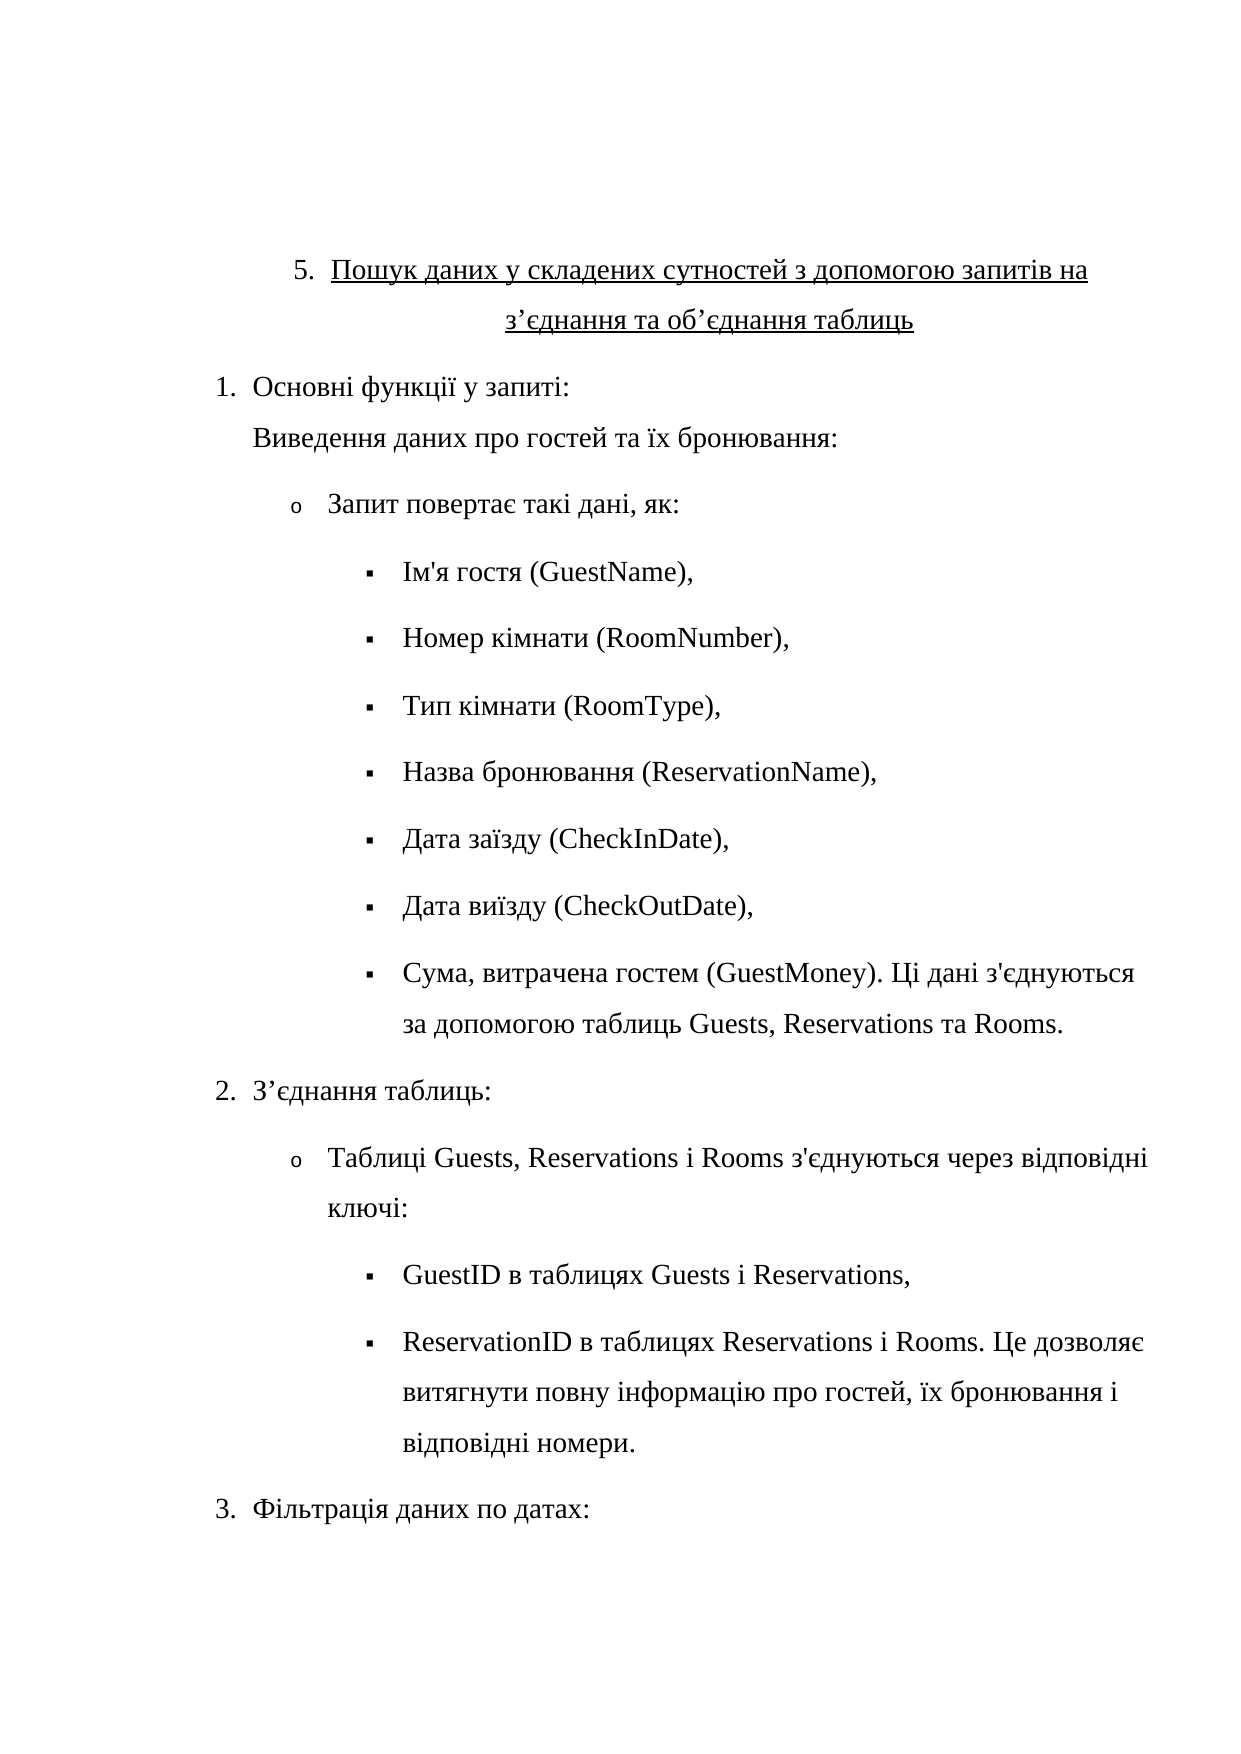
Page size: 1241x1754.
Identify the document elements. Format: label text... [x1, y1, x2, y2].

list GuestID в таблицях Guests і Reservations, [365, 1257, 1152, 1291]
list Запит повертає такі дані, як: [290, 487, 1152, 520]
list З’єднання таблиць: [215, 1073, 1152, 1106]
list ReservationID в таблицях Reservations і Rooms. Це дозволяє витягнути повну інформацію про гостей, їх бронювання і відповідні номери. [365, 1324, 1152, 1458]
list Дата виїзду (CheckOutDate), [365, 888, 1152, 922]
list Тип кімнати (RoomType), [365, 688, 1152, 721]
list Основні функції у запиті: Виведення даних про гостей та їх бронювання: [215, 369, 1152, 453]
list Дата заїзду (CheckInDate), [365, 822, 1152, 855]
list Сума, витрачена гостем (GuestMoney). Ці дані з'єднуються за допомогою таблиць Guests, Reservations та Rooms. [365, 956, 1152, 1039]
list Фільтрація даних по датах: [215, 1492, 1152, 1525]
list Номер кімнати (RoomNumber), [365, 621, 1152, 654]
list Ім'я гостя (GuestName), [365, 554, 1152, 587]
list Назва бронювання (ReservationName), [365, 754, 1152, 788]
list Пошук даних у складених сутностей з допомогою запитів на з’єднання та об’єднання таблиць [230, 252, 1152, 336]
list Таблиці Guests, Reservations і Rooms з'єднуються через відповідні ключі: [290, 1140, 1152, 1224]
